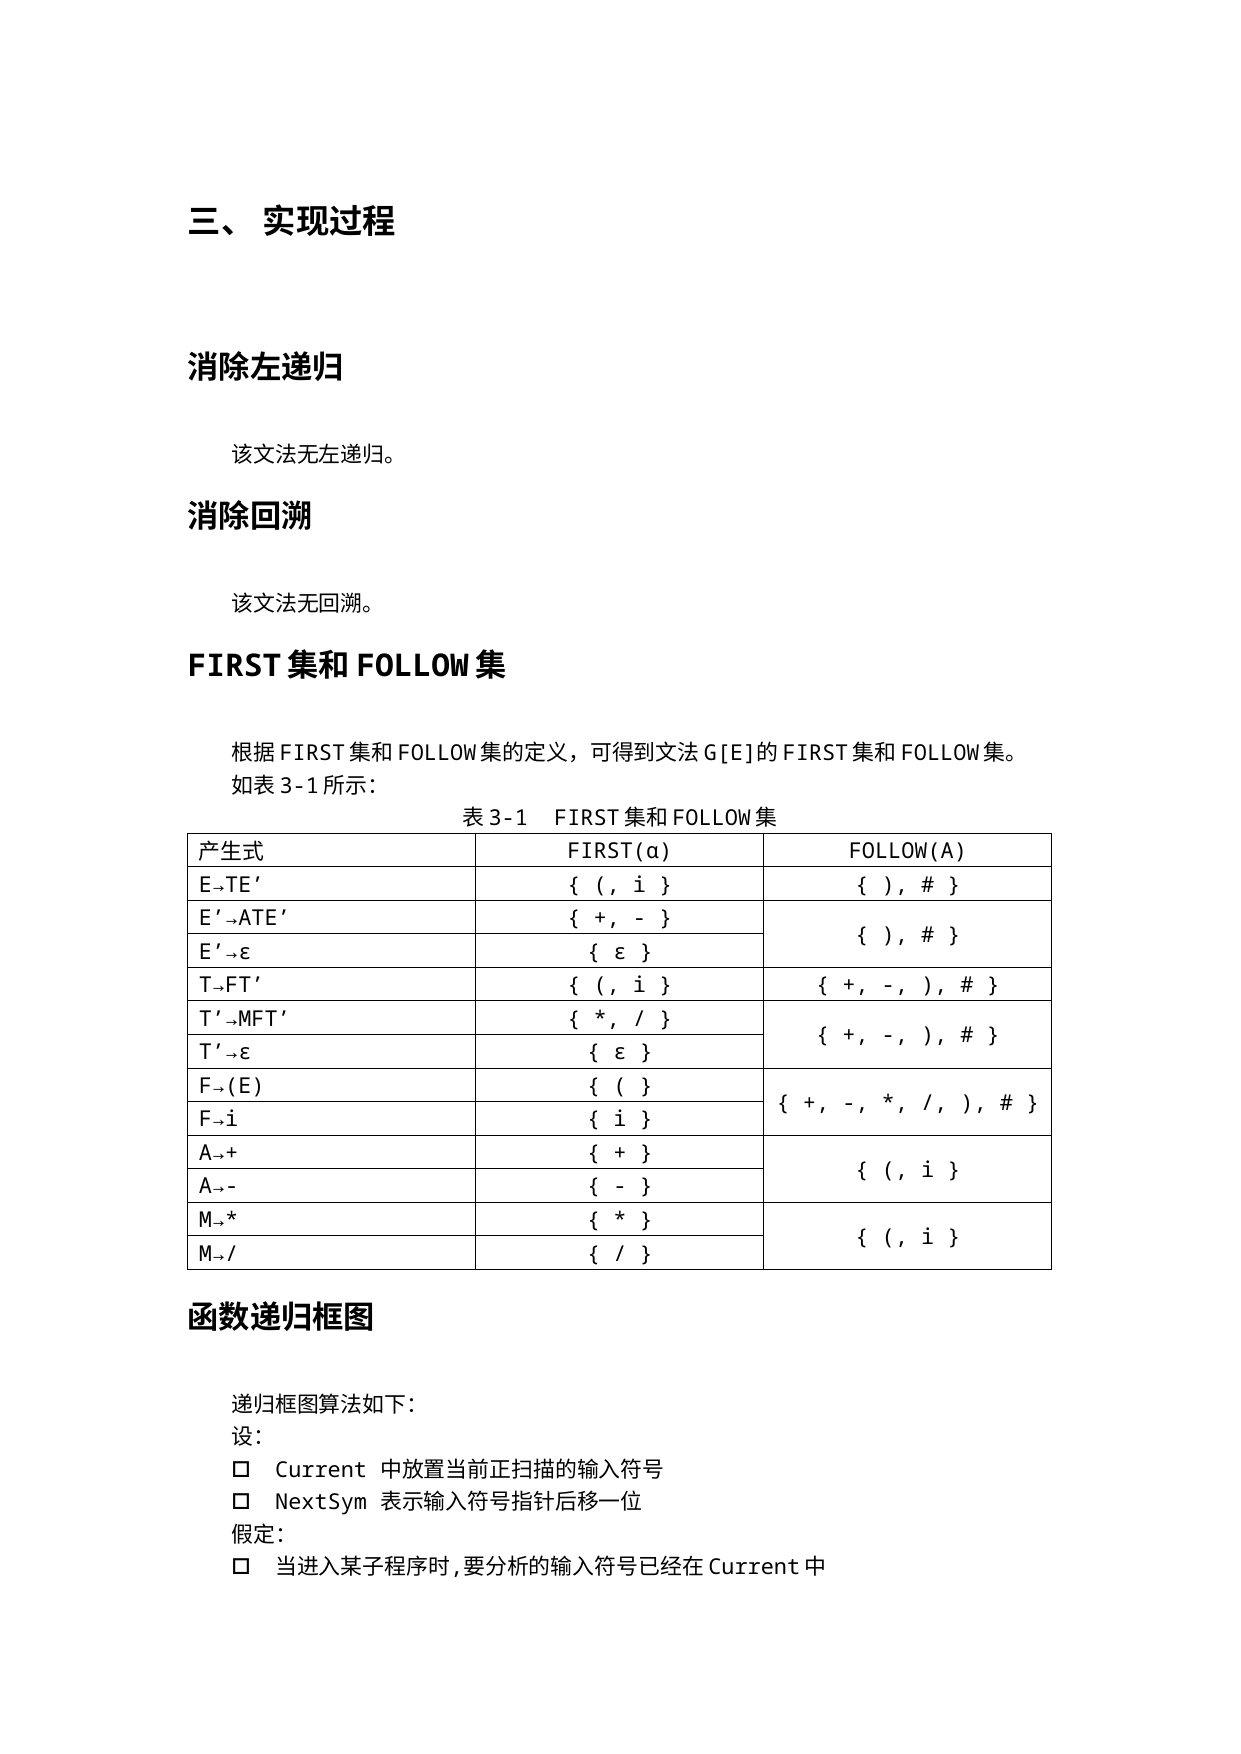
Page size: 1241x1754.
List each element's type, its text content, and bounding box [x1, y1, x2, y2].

table_cell T’→MFT’ [188, 1001, 475, 1034]
table_cell T’→ε [188, 1035, 475, 1067]
table_cell M→/ [188, 1236, 475, 1269]
subtitle 函数递归框图 [187, 1282, 1053, 1347]
table_cell { ), # } [764, 867, 1051, 900]
table_cell FOLLOW(A) [764, 834, 1051, 866]
table_cell { ( } [476, 1069, 763, 1101]
table_cell { ε } [476, 934, 763, 967]
table_header 表3-1 FIRST集和FOLLOW集 [188, 800, 1052, 833]
text 递归框图算法如下： [187, 1386, 1053, 1419]
table_cell { +, -, ), # } [764, 1001, 1051, 1067]
table_cell { *, / } [476, 1001, 763, 1034]
text 该文法无回溯。 [187, 586, 1053, 618]
text 设： [187, 1419, 1053, 1451]
table_cell A→- [188, 1169, 475, 1202]
table_cell { +, -, ), # } [764, 968, 1051, 1000]
table_cell { / } [476, 1236, 763, 1269]
table_cell { (, i } [476, 968, 763, 1000]
text 该文法无左递归。 [187, 437, 1053, 469]
subtitle FIRST集和FOLLOW集 [187, 631, 1053, 696]
table_cell E’→ATE’ [188, 901, 475, 933]
list 当进入某子程序时,要分析的输入符号已经在Current中 [231, 1549, 1053, 1581]
table_cell M→* [188, 1203, 475, 1235]
text 假定： [231, 1516, 1053, 1549]
table_cell { (, i } [764, 1203, 1051, 1269]
table_cell { (, i } [764, 1136, 1051, 1202]
table_cell T→FT’ [188, 968, 475, 1000]
subtitle 消除回溯 [187, 482, 1053, 547]
table_cell { ε } [476, 1035, 763, 1067]
table_cell FIRST(α) [476, 834, 763, 866]
table_cell { i } [476, 1102, 763, 1134]
text 根据FIRST集和FOLLOW集的定义，可得到文法G[E]的FIRST集和FOLLOW集。 [187, 735, 1053, 768]
table_cell { +, - } [476, 901, 763, 933]
table_cell { +, -, *, /, ), # } [764, 1069, 1051, 1134]
table_cell { (, i } [476, 867, 763, 900]
table_cell E→TE’ [188, 867, 475, 900]
table_cell { - } [476, 1169, 763, 1202]
table_cell F→i [188, 1102, 475, 1134]
subtitle 消除左递归 [187, 332, 1053, 397]
table_cell E’→ε [188, 934, 475, 967]
table_cell A→+ [188, 1136, 475, 1168]
table_cell F→(E) [188, 1069, 475, 1101]
list Current 中放置当前正扫描的输入符号 [231, 1451, 1053, 1484]
table_cell { ), # } [764, 901, 1051, 967]
subtitle 实现过程 [187, 187, 1053, 252]
table_cell { + } [476, 1136, 763, 1168]
table_cell 产生式 [188, 834, 475, 866]
list NextSym 表示输入符号指针后移一位 [231, 1484, 1053, 1516]
text 如表3-1所示： [187, 768, 1053, 800]
table_cell { * } [476, 1203, 763, 1235]
